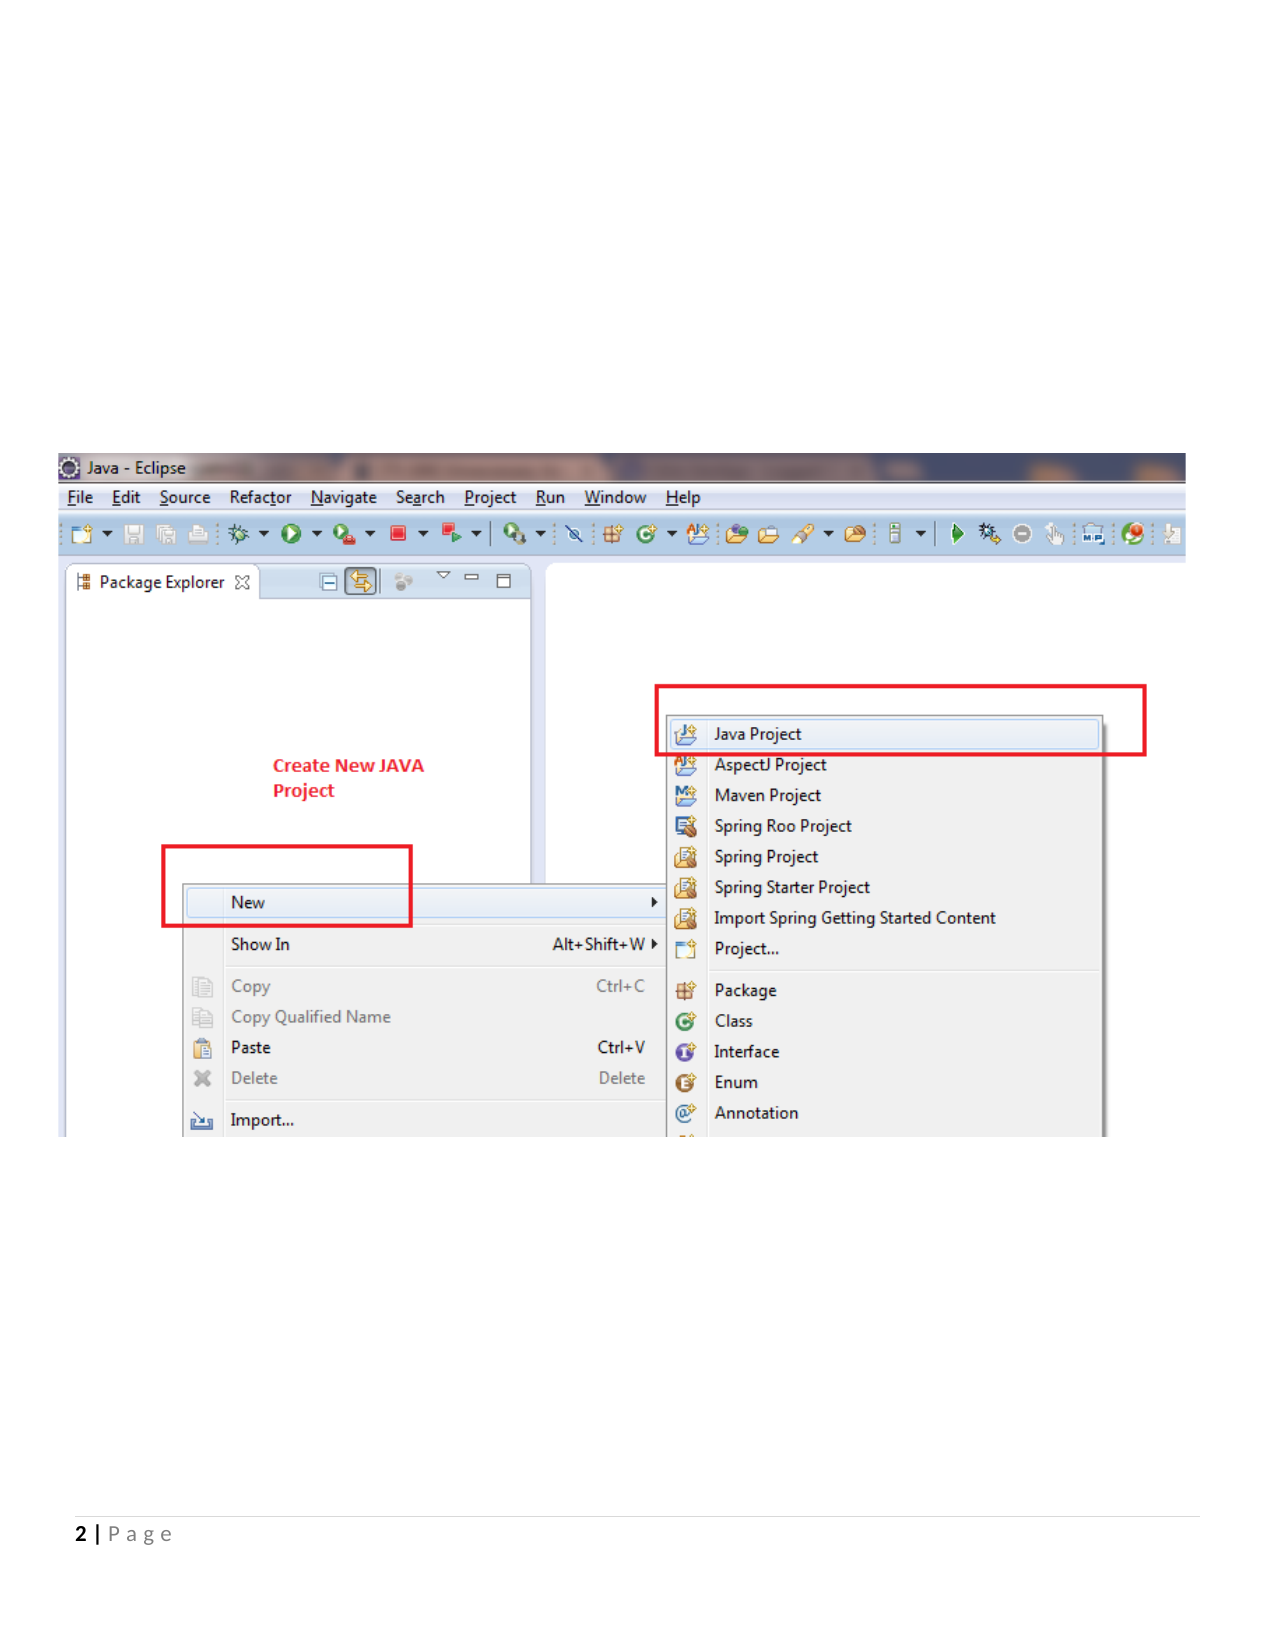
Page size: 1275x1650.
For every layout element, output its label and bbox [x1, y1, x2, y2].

picture [58, 453, 1186, 1137]
